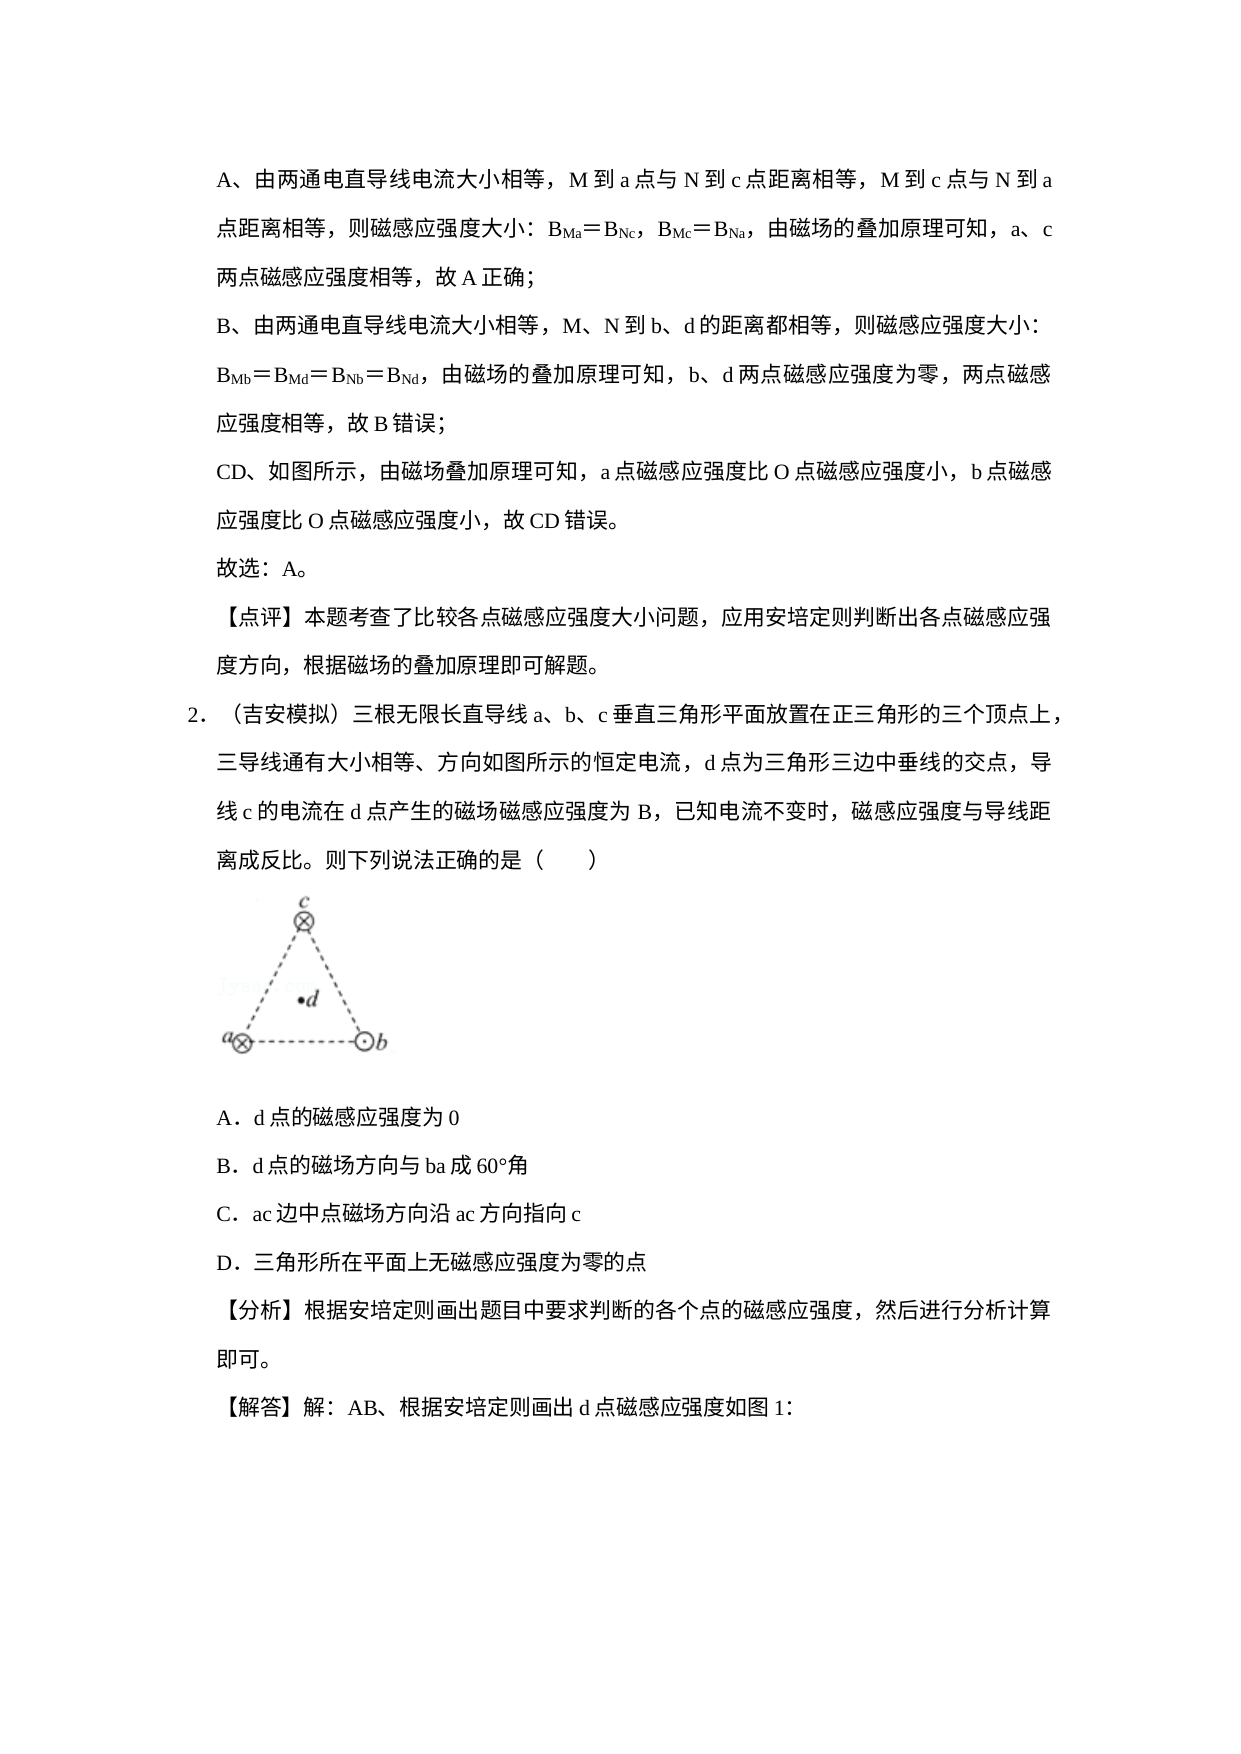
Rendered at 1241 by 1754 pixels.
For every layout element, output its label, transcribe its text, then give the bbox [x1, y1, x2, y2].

text D．三角形所在平面上无磁感应强度为零的点 [187, 1244, 1053, 1277]
text 【分析】根据安培定则画出题目中要求判断的各个点的磁感应强度，然后进行分析计算即可。 [216, 1292, 1053, 1374]
text 2．（吉安模拟）三根无限长直导线a、b、c垂直三角形平面放置在正三角形的三个顶点上，三导线通有大小相等、方向如图所示的恒定电流，d点为三角形三边中垂线的交点，导线c的电流在d点产生的磁场磁感应强度为B，已知电流不变时，磁感应强度与导线距离成反比。则下列说法正确的是（ ） [187, 696, 1053, 875]
text B、由两通电直导线电流大小相等，M、N到b、d的距离都相等，则磁感应强度大小：BMb＝BMd＝BNb＝BNd，由磁场的叠加原理可知，b、d两点磁感应强度为零，两点磁感应强度相等，故B错误； [216, 308, 1053, 438]
text A．d点的磁感应强度为0 [187, 1099, 1053, 1132]
text 【点评】本题考查了比较各点磁感应强度大小问题，应用安培定则判断出各点磁感应强度方向，根据磁场的叠加原理即可解题。 [216, 599, 1053, 680]
text B．d点的磁场方向与ba成60°角 [187, 1147, 1053, 1180]
text CD、如图所示，由磁场叠加原理可知，a点磁感应强度比O点磁感应强度小，b点磁感应强度比O点磁感应强度小，故CD错误。 [216, 454, 1053, 535]
text A、由两通电直导线电流大小相等，M到a点与N到c点距离相等，M到c点与N到a点距离相等，则磁感应强度大小：BMa＝BNc，BMc＝BNa，由磁场的叠加原理可知，a、c两点磁感应强度相等，故A正确； [216, 162, 1053, 292]
picture [216, 890, 398, 1060]
text 故选：A。 [216, 551, 1053, 583]
text 【解答】解：AB、根据安培定则画出d点磁感应强度如图1： [216, 1389, 1053, 1422]
text C．ac边中点磁场方向沿ac方向指向c [187, 1196, 1053, 1228]
